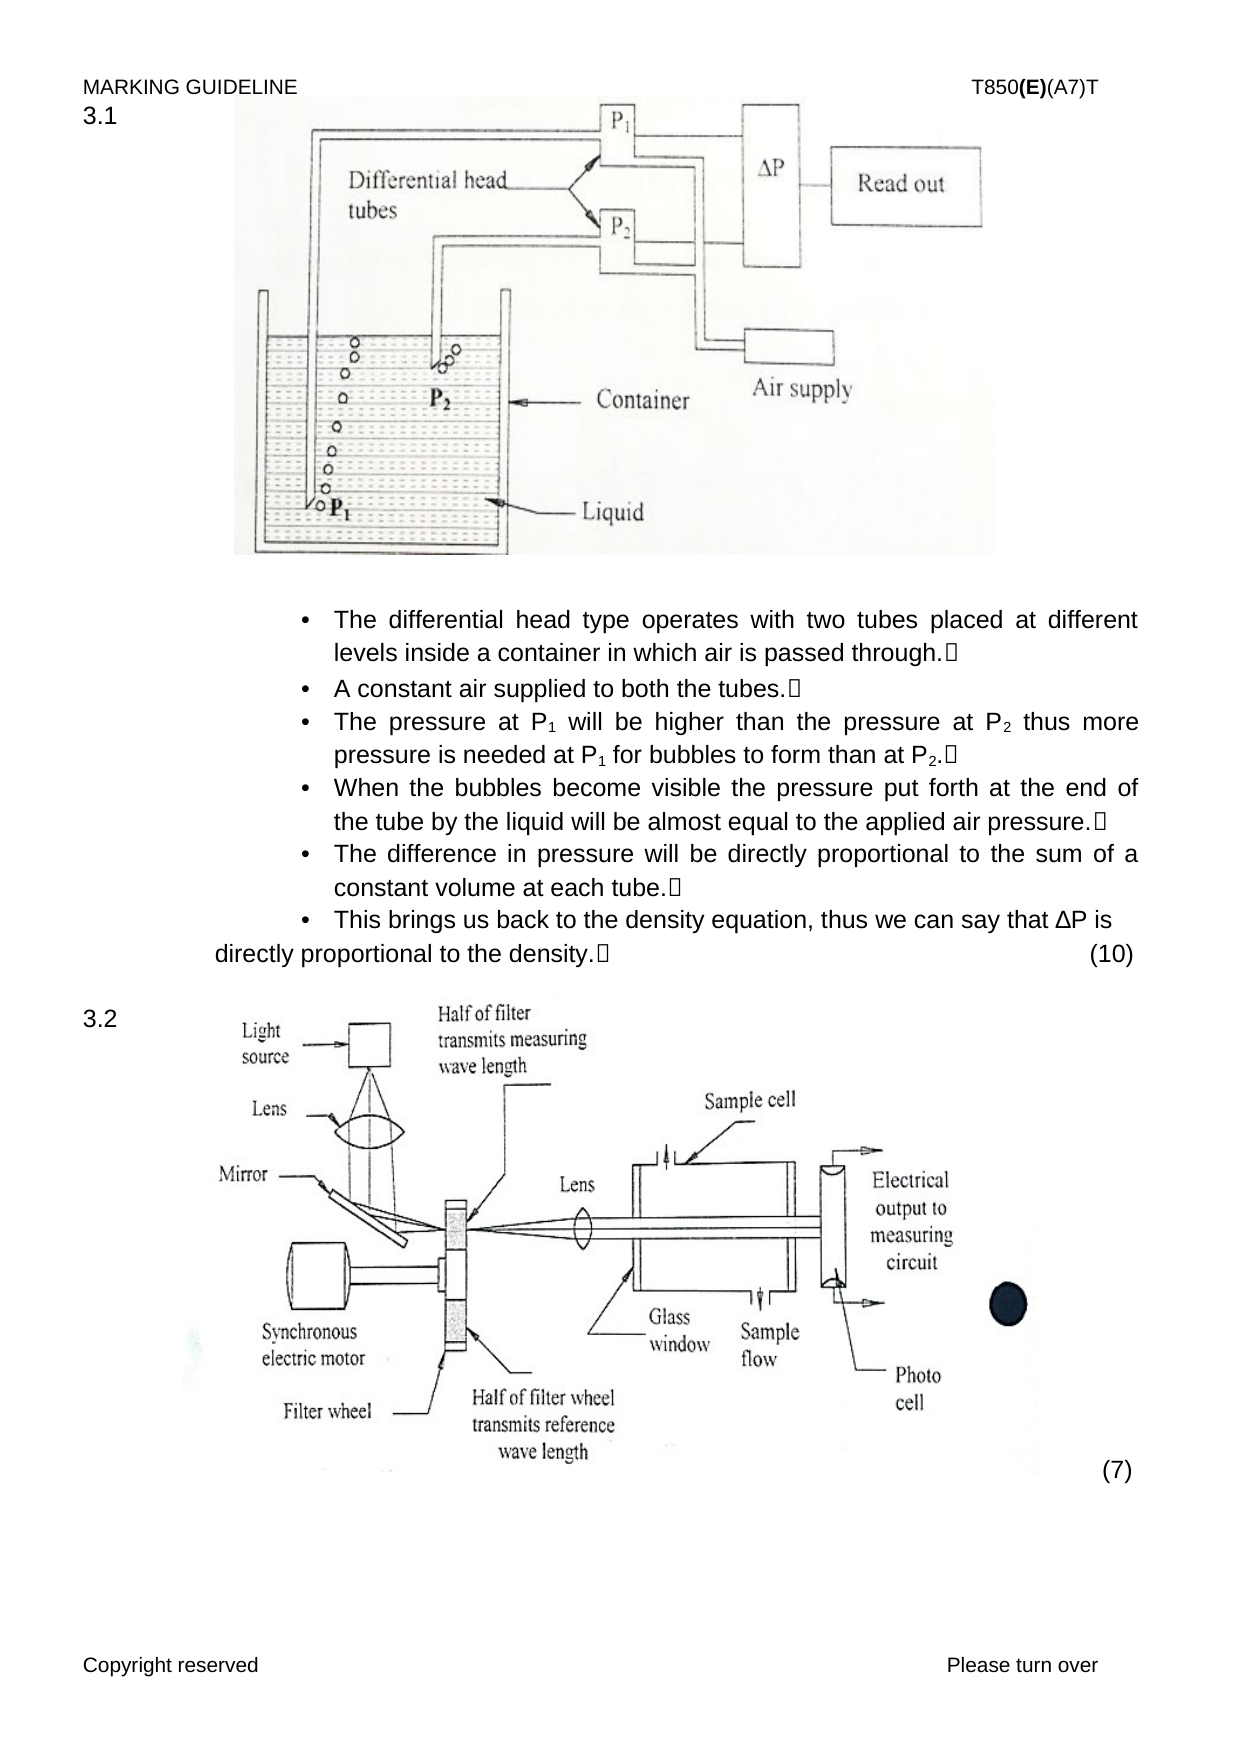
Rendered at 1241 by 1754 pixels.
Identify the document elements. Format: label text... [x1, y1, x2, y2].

list The differential head type operates with two tubes placed at different levels inside a container in which air is passed through. [301, 605, 1139, 669]
text directly proportional to the density. (10) [83, 936, 1141, 969]
picture [182, 998, 1041, 1475]
list This brings us back to the density equation, thus we can say that ∆P is [301, 905, 1139, 934]
text 3.2 [83, 1004, 182, 1032]
list The pressure at P1 will be higher than the pressure at P2 thus more pressure is needed at P1 for bubbles to form than at P2. [301, 707, 1139, 771]
text (7) [83, 1455, 1141, 1484]
text 3.1 [83, 101, 233, 130]
picture [233, 95, 995, 555]
list The difference in pressure will be directly proportional to the sum of a constant volume at each tube. [301, 839, 1139, 903]
list A constant air supplied to both the tubes. [301, 671, 1139, 705]
list When the bubbles become visible the pressure put forth at the end of the tube by the liquid will be almost equal to the applied air pressure. [301, 773, 1139, 837]
